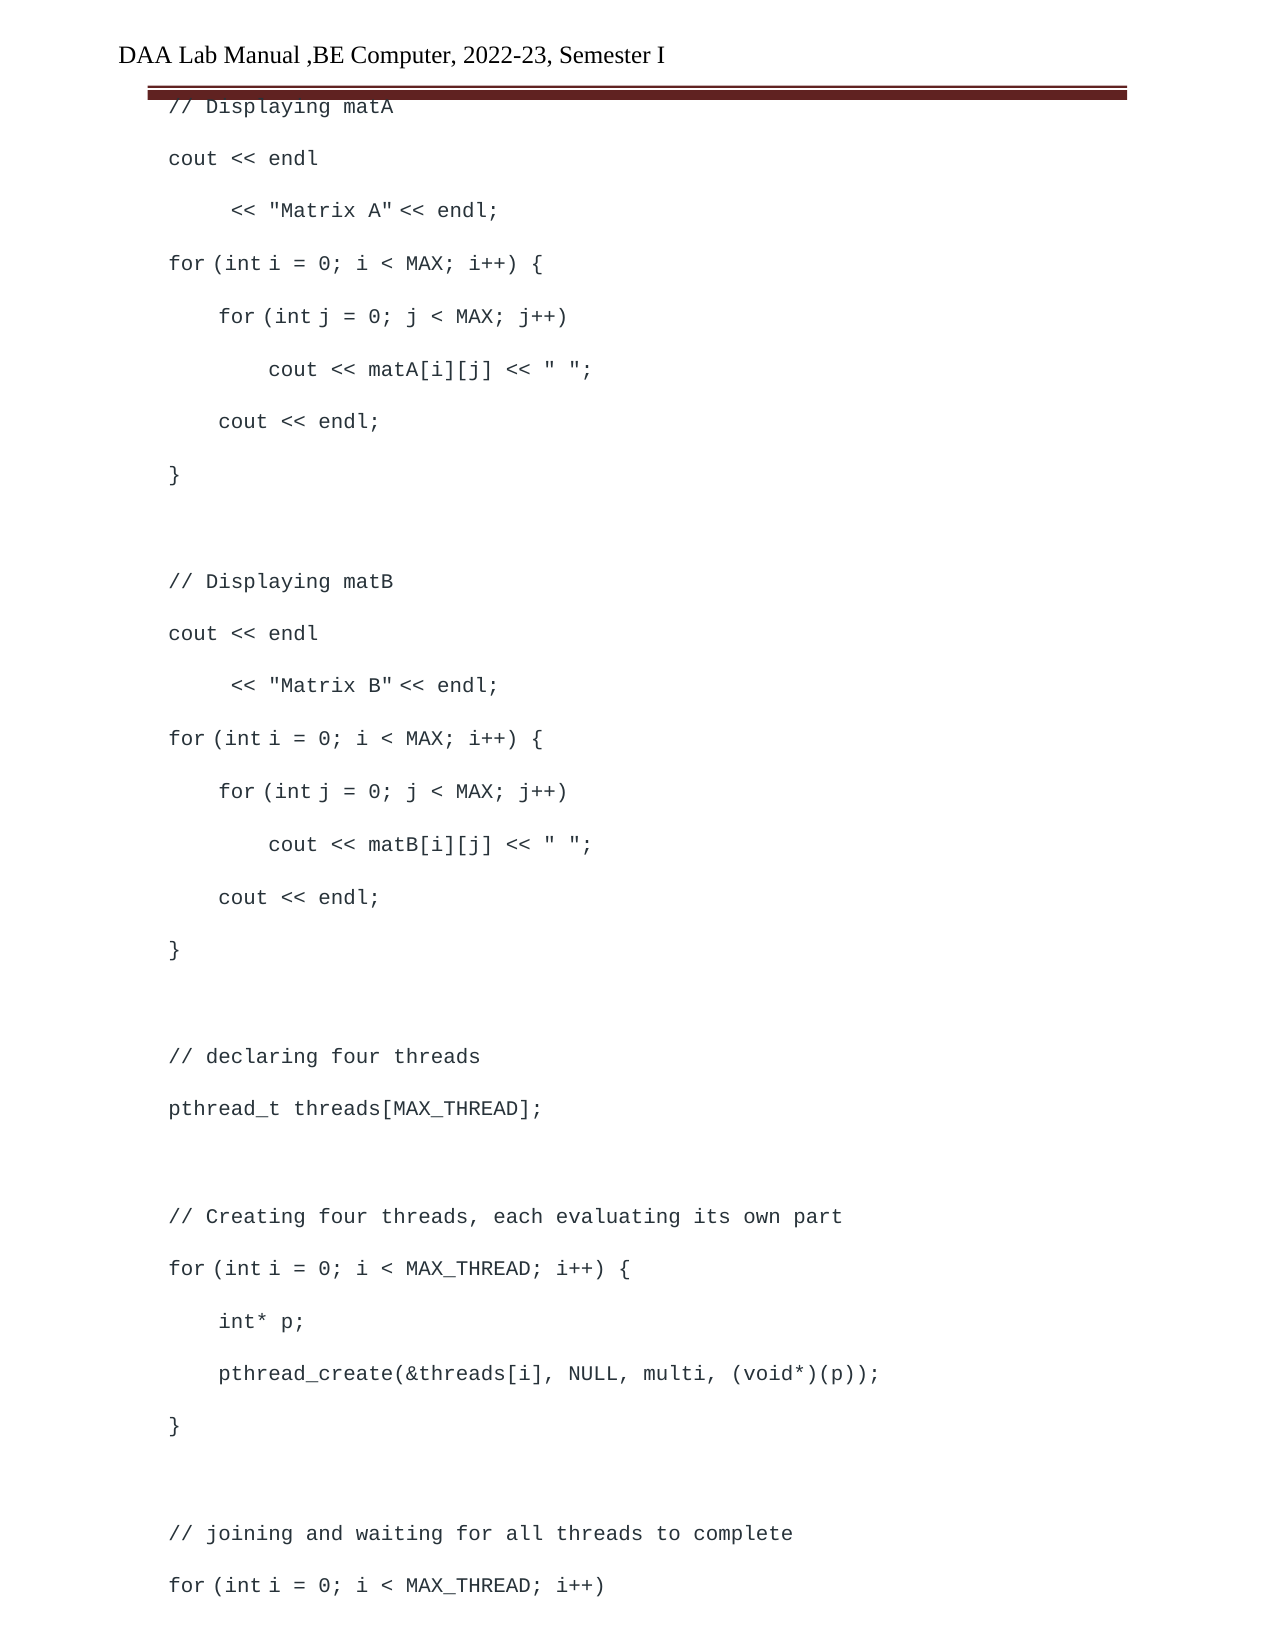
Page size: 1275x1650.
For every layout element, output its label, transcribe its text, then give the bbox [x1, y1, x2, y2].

text } [118, 1415, 1146, 1439]
text // declaring four threads [118, 1046, 1146, 1070]
text pthread_create(&threads[i], NULL, multi, (void*)(p)); [118, 1363, 1146, 1387]
text cout << endl; [118, 887, 1146, 910]
text // Displaying matB [118, 571, 1146, 595]
text for (int i = 0; i < MAX; i++) { [118, 253, 1146, 277]
text cout << matA[i][j] << " "; [118, 359, 1146, 383]
text cout << matB[i][j] << " "; [118, 834, 1146, 858]
text << "Matrix B" << endl; [118, 675, 1146, 699]
text // Displaying matA [118, 96, 1146, 119]
text pthread_t threads[MAX_THREAD]; [118, 1098, 1146, 1122]
text cout << endl; [118, 411, 1146, 435]
text cout << endl [118, 623, 1146, 647]
text } [118, 939, 1146, 962]
text for (int i = 0; i < MAX_THREAD; i++) { [118, 1258, 1146, 1282]
text // joining and waiting for all threads to complete [118, 1523, 1146, 1546]
text int* p; [118, 1311, 1146, 1335]
text for (int i = 0; i < MAX; i++) { [118, 728, 1146, 752]
text } [118, 464, 1146, 487]
text for (int i = 0; i < MAX_THREAD; i++) [118, 1575, 1146, 1599]
text for (int j = 0; j < MAX; j++) [118, 306, 1146, 330]
text // Creating four threads, each evaluating its own part [118, 1206, 1146, 1229]
text << "Matrix A" << endl; [118, 200, 1146, 224]
text for (int j = 0; j < MAX; j++) [118, 781, 1146, 805]
text cout << endl [118, 148, 1146, 172]
